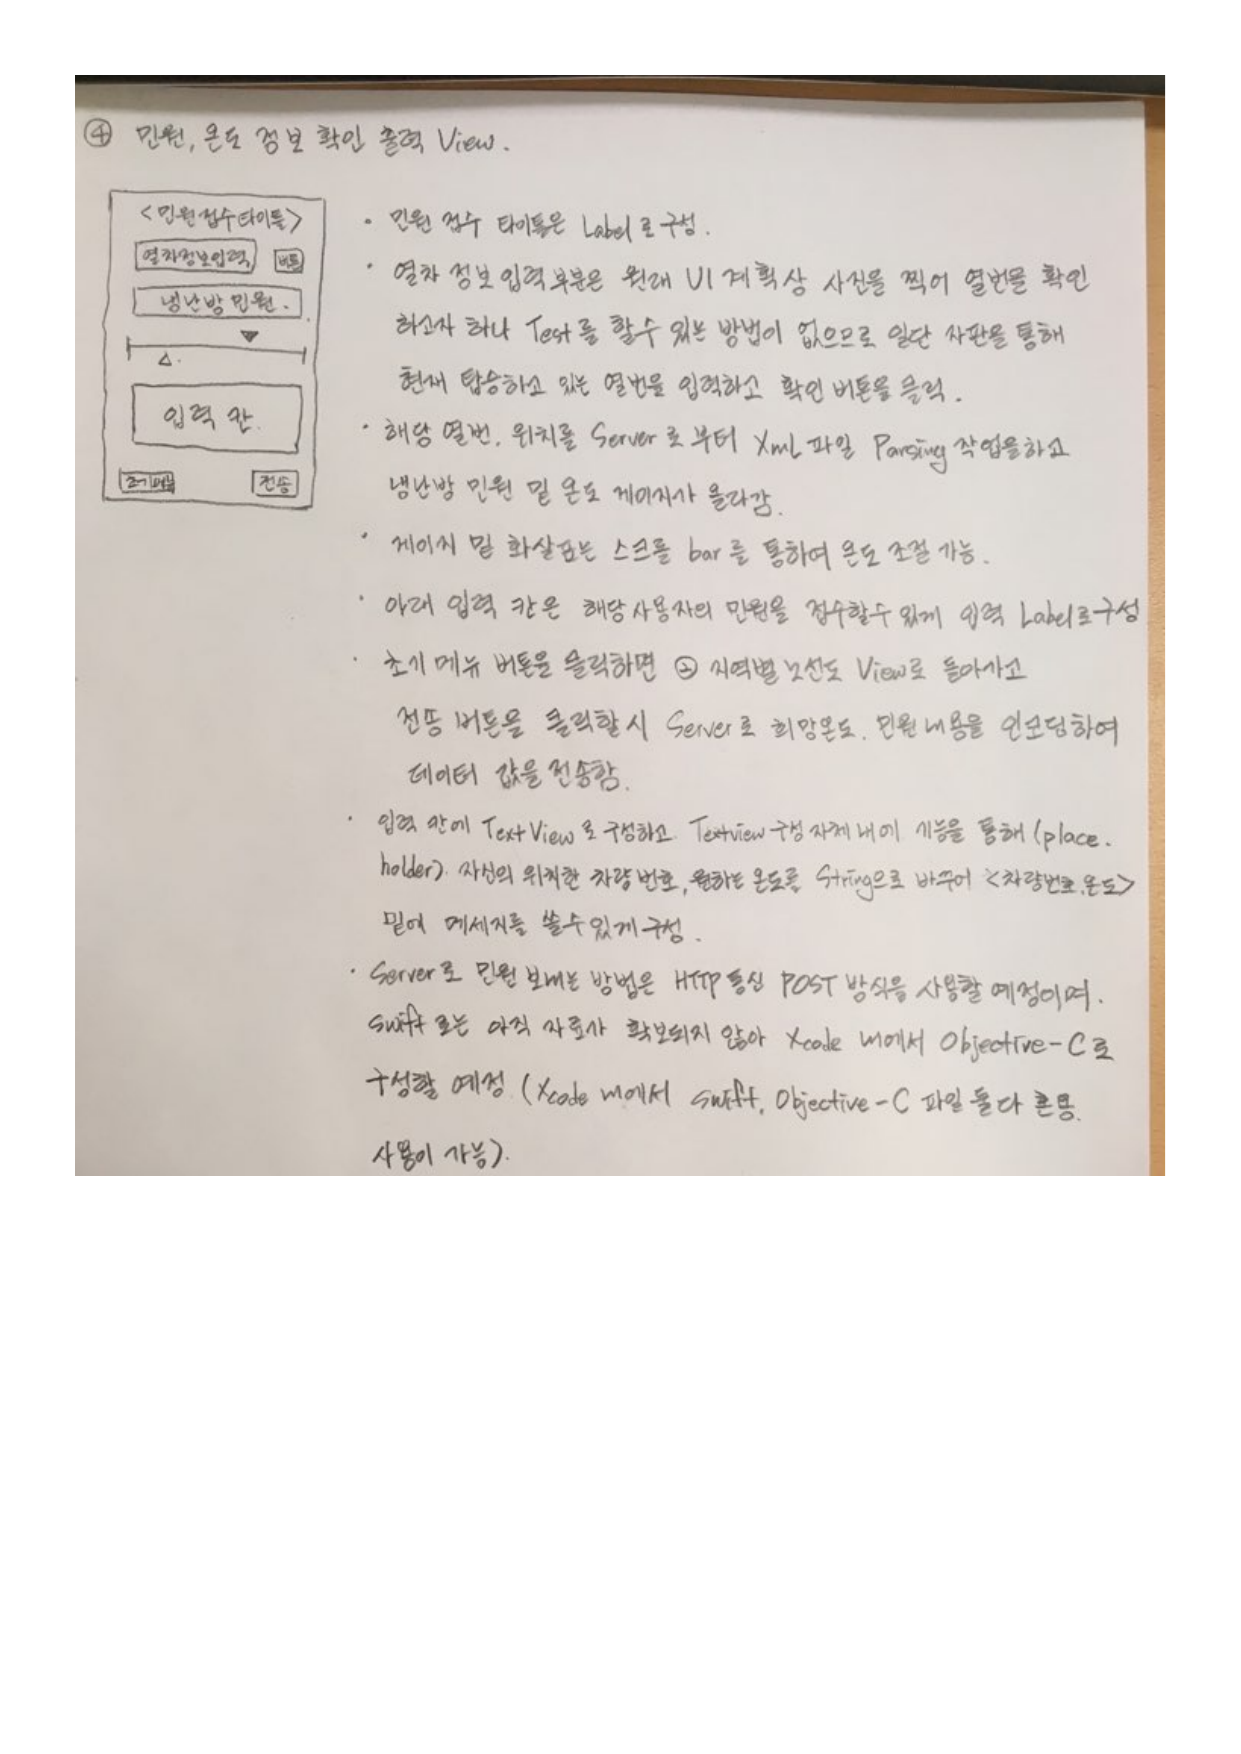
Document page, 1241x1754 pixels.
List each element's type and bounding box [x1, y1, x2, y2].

picture [75, 75, 1166, 1176]
